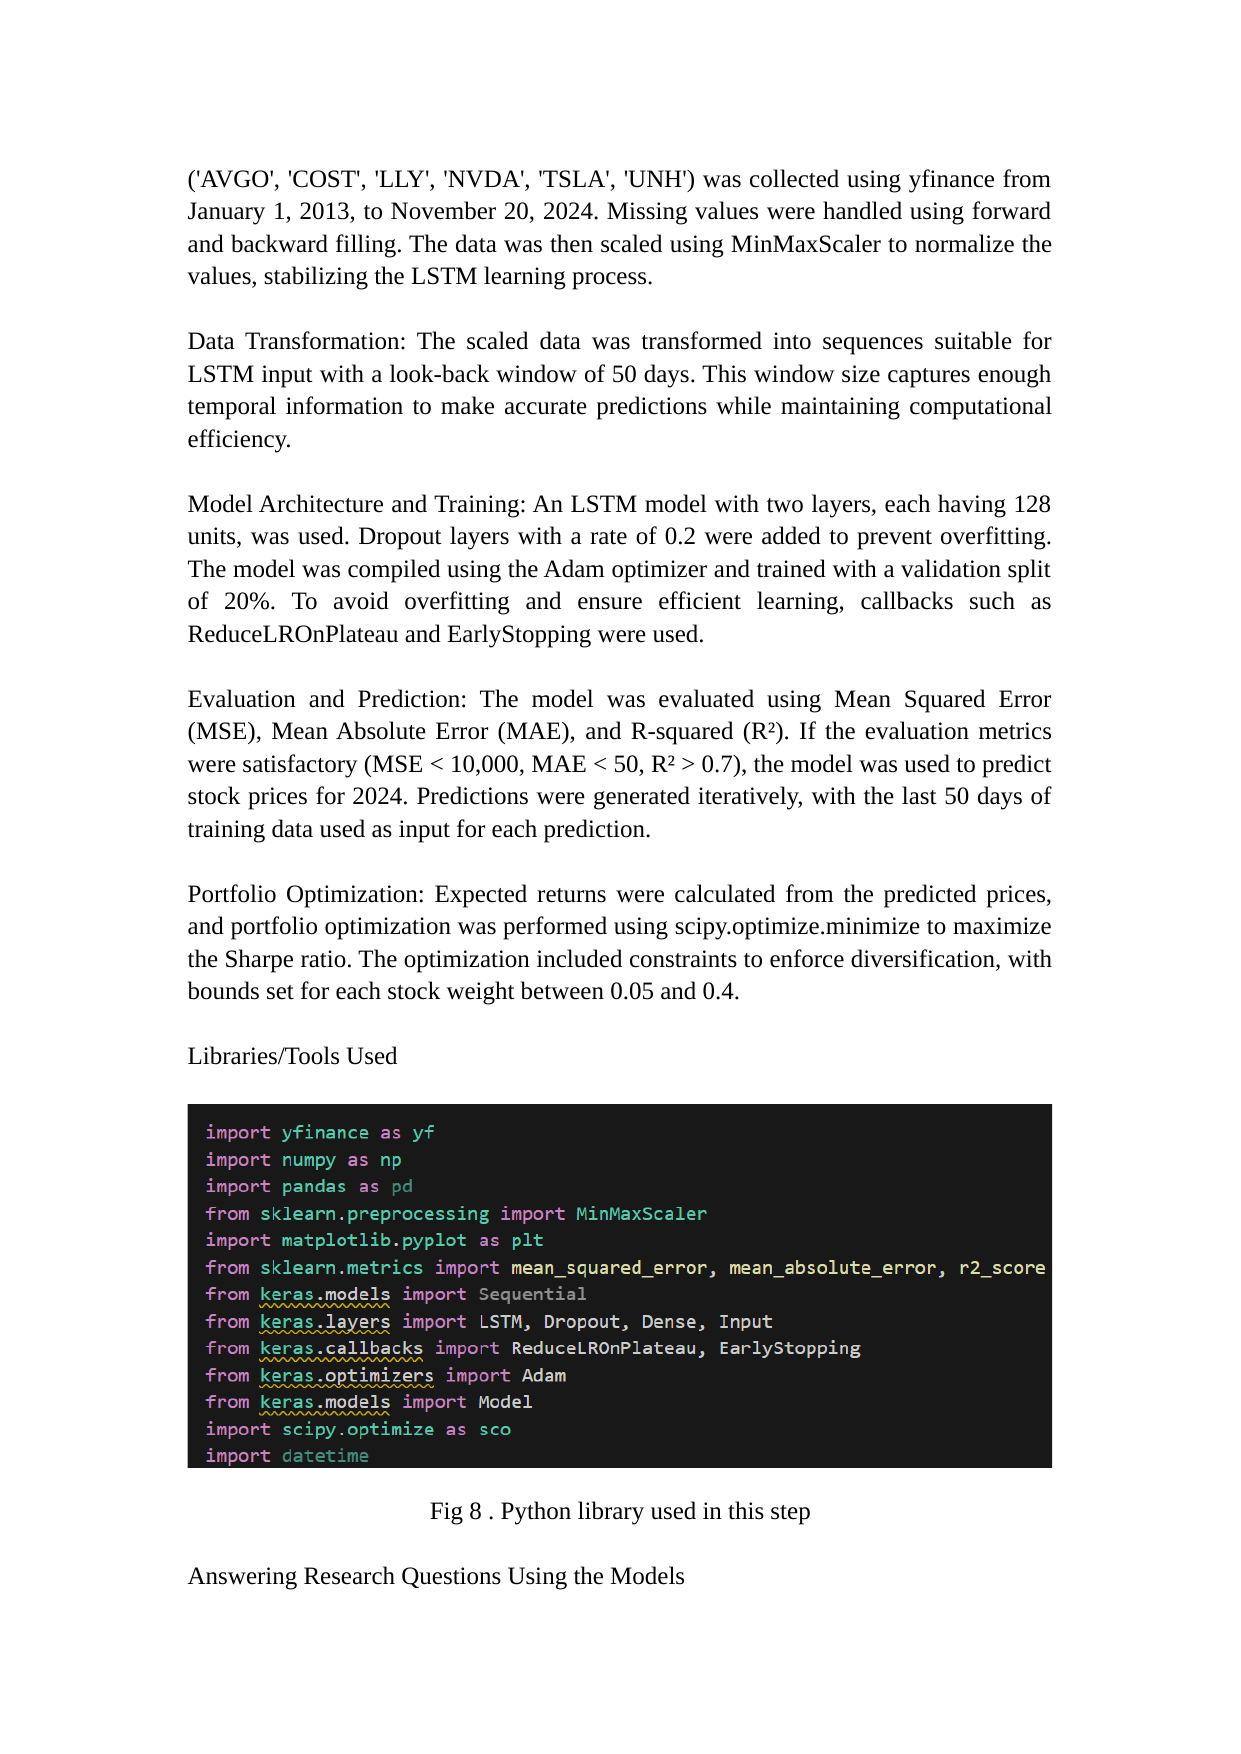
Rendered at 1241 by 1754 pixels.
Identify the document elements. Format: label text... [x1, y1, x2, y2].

picture [187, 1104, 1053, 1468]
text Portfolio Optimization: Expected returns were calculated from the predicted prices, and portfolio optimization was performed using scipy.optimize.minimize to maximize the Sharpe ratio. The optimization included constraints to enforce diversification, with bounds set for each stock weight between 0.05 and 0.4. [187, 877, 1053, 1007]
text Model Architecture and Training: An LSTM model with two layers, each having 128 units, was used. Dropout layers with a rate of 0.2 were added to prevent overfitting. The model was compiled using the Adam optimizer and trained with a validation split of 20%. To avoid overfitting and ensure efficient learning, callbacks such as ReduceLROnPlateau and EarlyStopping were used. [187, 487, 1053, 649]
text Evaluation and Prediction: The model was evaluated using Mean Squared Error (MSE), Mean Absolute Error (MAE), and R-squared (R²). If the evaluation metrics were satisfactory (MSE < 10,000, MAE < 50, R² > 0.7), the model was used to predict stock prices for 2024. Predictions were generated iteratively, with the last 50 days of training data used as input for each prediction. [187, 682, 1053, 844]
text Libraries/Tools Used [187, 1039, 1053, 1072]
text Answering Research Questions Using the Models [187, 1559, 1053, 1592]
text Data Transformation: The scaled data was transformed into sequences suitable for LSTM input with a look-back window of 50 days. This window size captures enough temporal information to make accurate predictions while maintaining computational efficiency. [187, 324, 1053, 454]
text Fig 8 . Python library used in this step [187, 1494, 1053, 1527]
